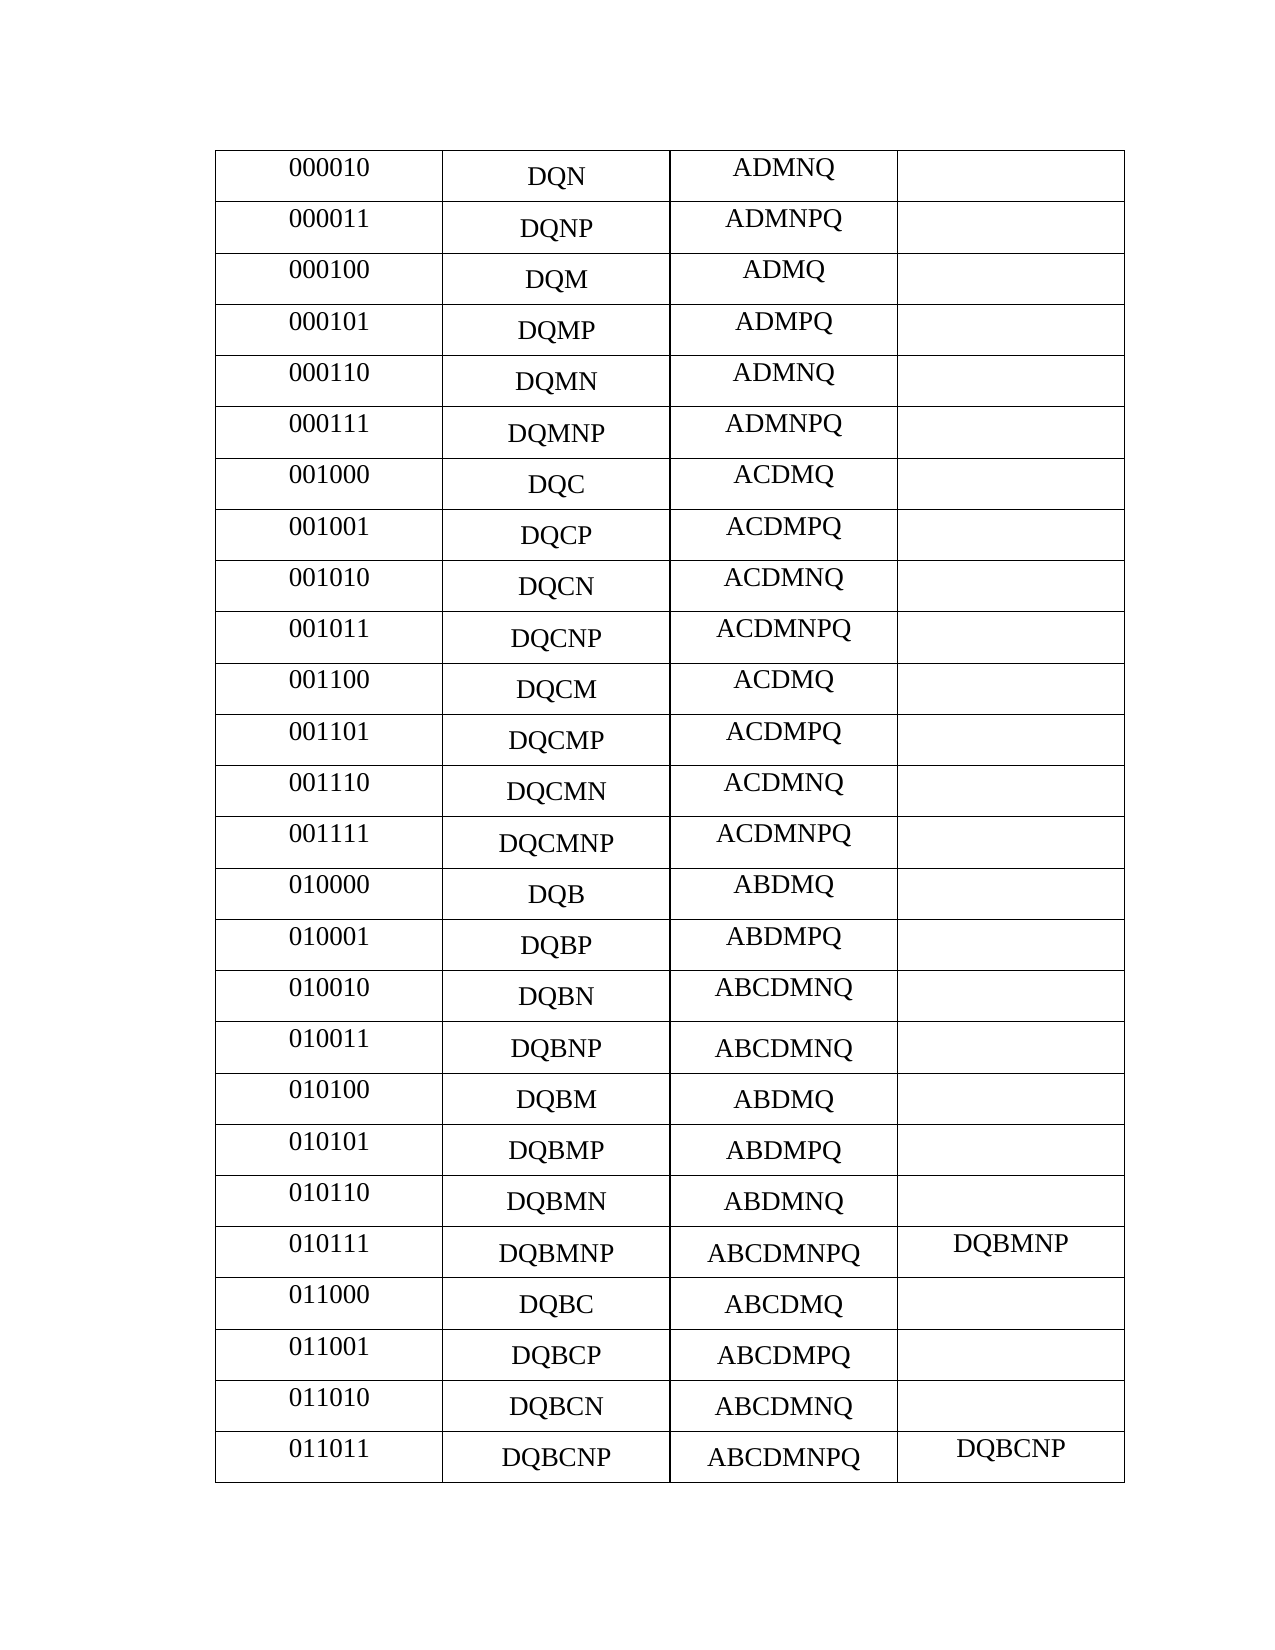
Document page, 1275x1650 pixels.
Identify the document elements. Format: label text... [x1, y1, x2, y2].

table_cell [898, 1278, 1124, 1328]
table_cell 000110 [216, 356, 442, 406]
table_cell ADMNPQ [671, 407, 897, 457]
table_cell 010100 [216, 1074, 442, 1124]
table_cell [898, 1074, 1124, 1124]
table_cell [898, 407, 1124, 457]
table_cell 010001 [216, 920, 442, 970]
table_cell DQCMNP [443, 817, 669, 867]
table_cell ADMNQ [671, 356, 897, 406]
table_cell DQCMP [443, 715, 669, 765]
table_cell ADMPQ [671, 305, 897, 355]
table_cell DQBM [443, 1074, 669, 1124]
table_cell DQNP [443, 202, 669, 252]
table_cell 010110 [216, 1176, 442, 1226]
table_cell ADMNPQ [671, 202, 897, 252]
table_cell [898, 305, 1124, 355]
table_cell DQBMNP [443, 1227, 669, 1277]
table_cell 001101 [216, 715, 442, 765]
table_cell 011010 [216, 1381, 442, 1431]
table_cell [898, 1330, 1124, 1380]
table_cell [898, 869, 1124, 919]
table_cell DQCNP [443, 612, 669, 662]
table_cell [898, 971, 1124, 1021]
table_cell DQBP [443, 920, 669, 970]
table_cell [898, 1022, 1124, 1072]
table_cell 000101 [216, 305, 442, 355]
table_cell DQM [443, 254, 669, 304]
table_cell 010010 [216, 971, 442, 1021]
table_cell 001010 [216, 561, 442, 611]
table_cell 010011 [216, 1022, 442, 1072]
table_cell DQBC [443, 1278, 669, 1328]
table_cell DQMN [443, 356, 669, 406]
table_cell DQMNP [443, 407, 669, 457]
table_cell ACDMQ [671, 664, 897, 714]
table_cell [898, 715, 1124, 765]
table_cell ACDMPQ [671, 510, 897, 560]
table_cell DQMP [443, 305, 669, 355]
table_cell DQBMP [443, 1125, 669, 1175]
table_cell [898, 920, 1124, 970]
table_cell ADMNQ [671, 151, 897, 201]
table_cell ACDMNPQ [671, 817, 897, 867]
table_cell DQBCNP [443, 1432, 669, 1482]
table_cell 011011 [216, 1432, 442, 1482]
table_cell DQBN [443, 971, 669, 1021]
table_cell [898, 766, 1124, 816]
table_cell ABDMNQ [671, 1176, 897, 1226]
table_cell ADMQ [671, 254, 897, 304]
table_cell 001001 [216, 510, 442, 560]
table_cell ABCDMPQ [671, 1330, 897, 1380]
table_cell DQBCN [443, 1381, 669, 1431]
table_cell 000111 [216, 407, 442, 457]
table_cell [898, 1176, 1124, 1226]
table_cell [898, 1125, 1124, 1175]
table_cell ACDMPQ [671, 715, 897, 765]
table_cell 001000 [216, 459, 442, 509]
table_cell [898, 459, 1124, 509]
table_cell [898, 356, 1124, 406]
table_cell 000010 [216, 151, 442, 201]
table_cell ACDMNQ [671, 766, 897, 816]
table_cell 001110 [216, 766, 442, 816]
table_cell ABCDMNPQ [671, 1432, 897, 1482]
table_cell DQBCP [443, 1330, 669, 1380]
table_cell ABDMPQ [671, 920, 897, 970]
table_cell 010111 [216, 1227, 442, 1277]
table_cell DQCMN [443, 766, 669, 816]
table_cell DQB [443, 869, 669, 919]
table_cell ABCDMNQ [671, 1022, 897, 1072]
table_cell [898, 254, 1124, 304]
table_cell ACDMNQ [671, 561, 897, 611]
table_cell 011000 [216, 1278, 442, 1328]
table_cell 000100 [216, 254, 442, 304]
table_cell 001100 [216, 664, 442, 714]
table_cell ABCDMQ [671, 1278, 897, 1328]
table_cell DQBMN [443, 1176, 669, 1226]
table_cell DQCN [443, 561, 669, 611]
table_cell ABDMQ [671, 869, 897, 919]
table_cell 001111 [216, 817, 442, 867]
table_cell 010000 [216, 869, 442, 919]
table_cell DQBMNP [898, 1227, 1124, 1277]
table_cell [898, 1381, 1124, 1431]
table_cell 011001 [216, 1330, 442, 1380]
table_cell 001011 [216, 612, 442, 662]
table_cell ABCDMNQ [671, 971, 897, 1021]
table_cell [898, 612, 1124, 662]
table_cell [898, 151, 1124, 201]
table_cell [898, 510, 1124, 560]
table_cell ABDMPQ [671, 1125, 897, 1175]
table_cell [898, 817, 1124, 867]
table_cell ACDMNPQ [671, 612, 897, 662]
table_cell 000011 [216, 202, 442, 252]
table_cell DQCM [443, 664, 669, 714]
table_cell DQC [443, 459, 669, 509]
table_cell ABDMQ [671, 1074, 897, 1124]
table_cell DQN [443, 151, 669, 201]
table_cell DQCP [443, 510, 669, 560]
table_cell ACDMQ [671, 459, 897, 509]
table_cell ABCDMNPQ [671, 1227, 897, 1277]
table_cell [898, 202, 1124, 252]
table_cell DQBNP [443, 1022, 669, 1072]
table_cell [898, 664, 1124, 714]
table_cell 010101 [216, 1125, 442, 1175]
table_cell ABCDMNQ [671, 1381, 897, 1431]
table_cell [898, 561, 1124, 611]
table_cell DQBCNP [898, 1432, 1124, 1482]
